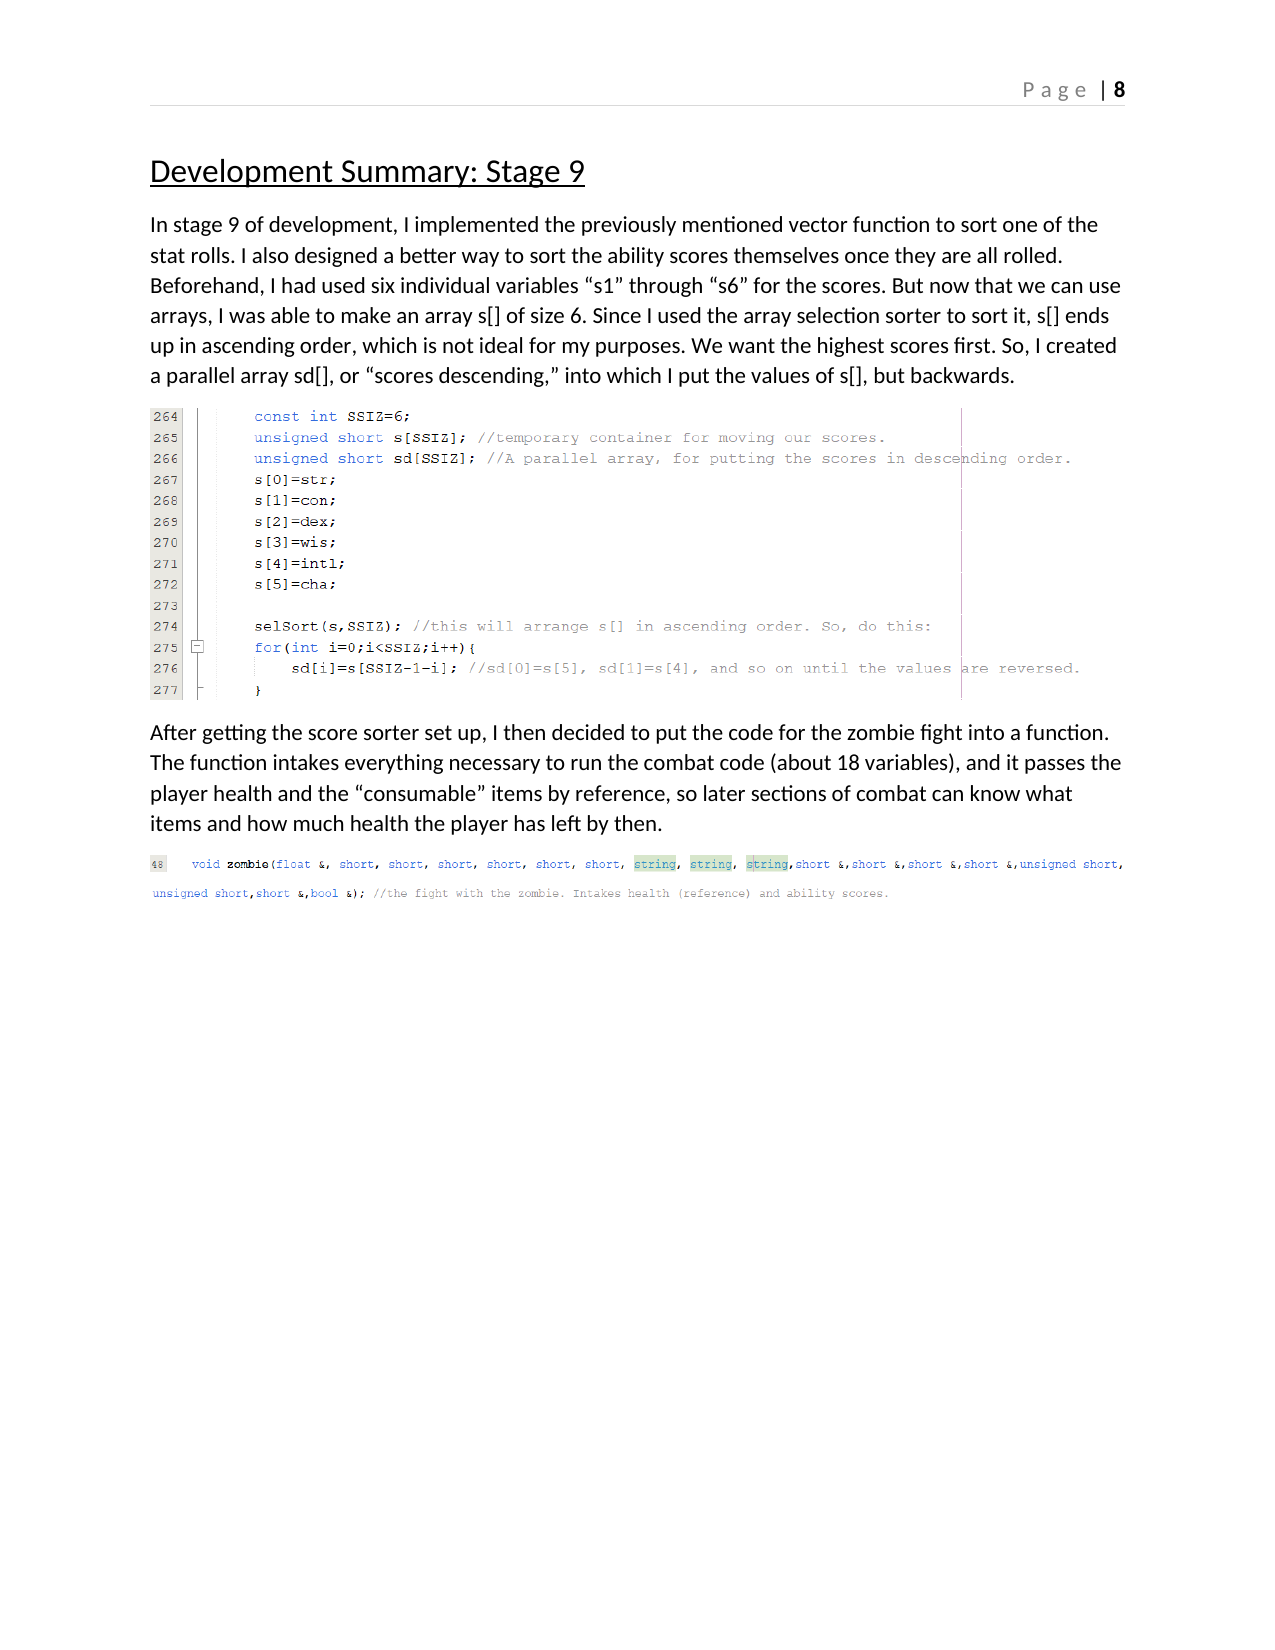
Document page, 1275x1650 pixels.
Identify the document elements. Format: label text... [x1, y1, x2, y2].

text After getting the score sorter set up, I then decided to put the code for the zombie fight into a function. The function intakes everything necessary to run the combat code (about 18 variables), and it passes the player health and the “consumable” items by reference, so later sections of combat can know what items and how much health the player has left by then. [150, 718, 1125, 837]
picture [150, 886, 890, 902]
text In stage 9 of development, I implemented the previously mentioned vector function to sort one of the stat rolls. I also designed a better way to sort the ability scores themselves once they are all rolled. Beforehand, I had used six individual variables “s1” through “s6” for the scores. But now that we can use arrays, I was able to make an array s[] of size 6. Since I used the array selection sorter to sort it, s[] ends up in ascending order, which is not ideal for my purposes. We want the highest scores first. So, I created a parallel array sd[], or “scores descending,” into which I put the values of s[], but backwards. [150, 211, 1125, 390]
text Development Summary: Stage 9 [150, 150, 1125, 191]
picture [150, 408, 1125, 700]
picture [150, 855, 1125, 872]
